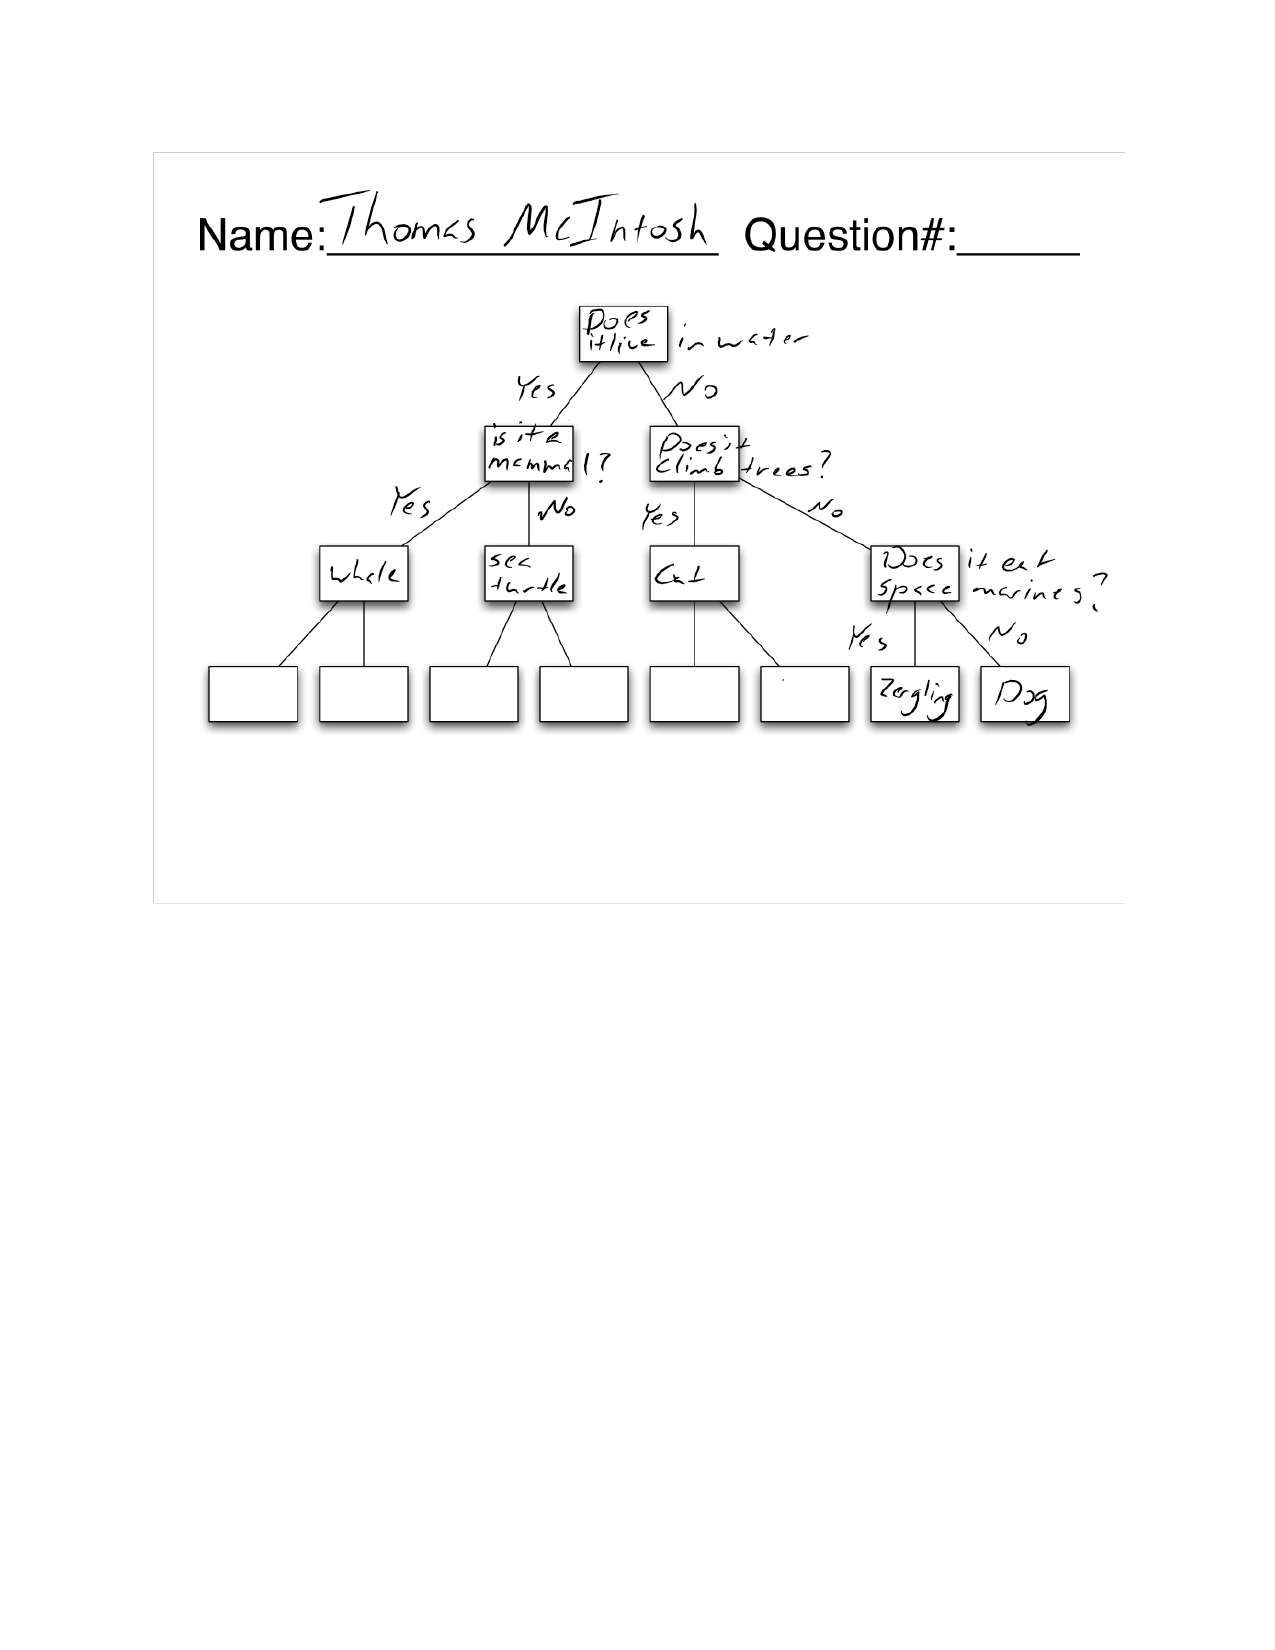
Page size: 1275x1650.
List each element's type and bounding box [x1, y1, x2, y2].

picture [150, 150, 1125, 904]
